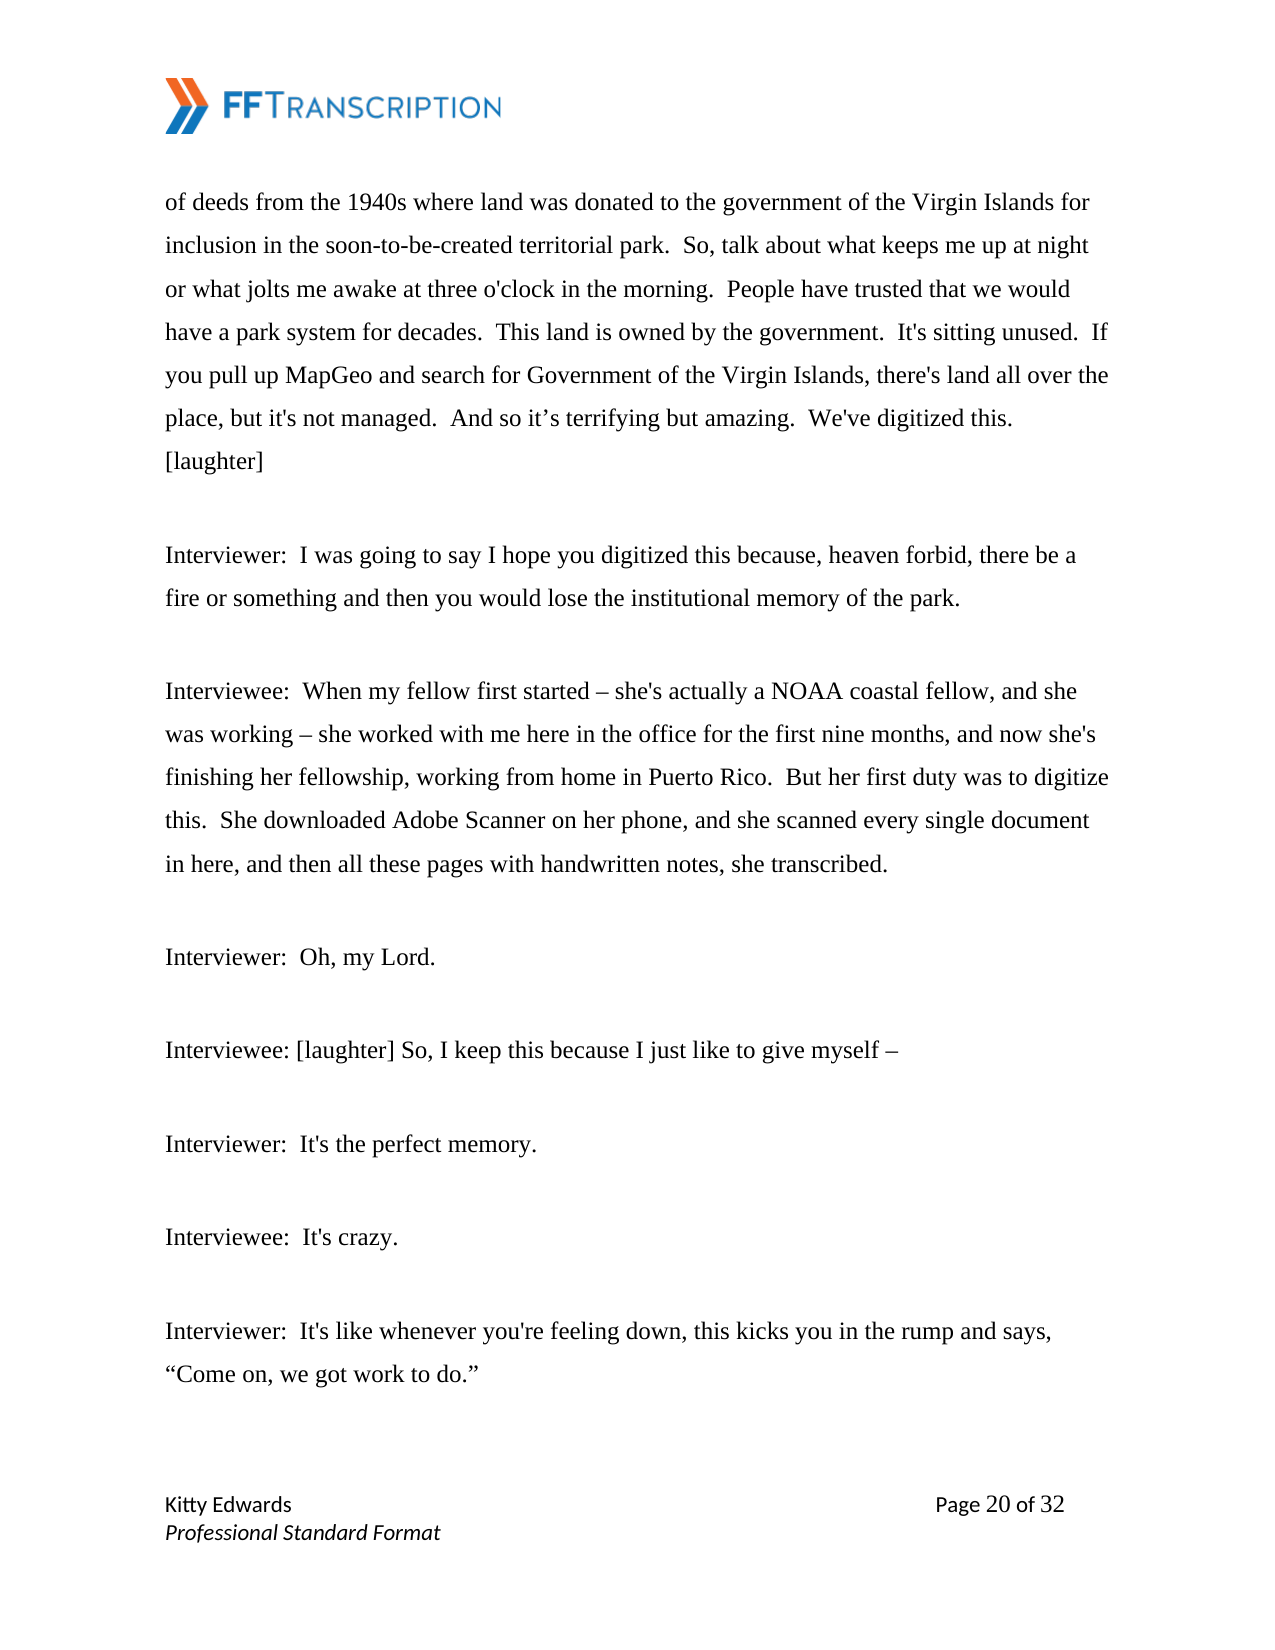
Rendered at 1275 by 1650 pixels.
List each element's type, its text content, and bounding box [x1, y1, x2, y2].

picture [165, 78, 501, 134]
text Interviewer: It's like whenever you're feeling down, this kicks you in the rump and says, “Come on, we got work to do.” [165, 1316, 1110, 1388]
text Interviewee: [laughter] So, I keep this because I just like to give myself – [165, 1036, 1110, 1064]
text Interviewer: Oh, my Lord. [165, 942, 1110, 971]
text Interviewer: It's the perfect memory. [165, 1129, 1110, 1158]
text Interviewer: I was going to say I hope you digitized this because, heaven forbid, there be a fire or something and then you would lose the institutional memory of the park. [165, 540, 1110, 612]
text Interviewee: It's crazy. [165, 1222, 1110, 1251]
text Interviewee: When my fellow first started – she's actually a NOAA coastal fellow, and she was working – she worked with me here in the office for the first nine months, and now she's finishing her fellowship, working from home in Puerto Rico. But her first duty was to digitize this. She downloaded Adobe Scanner on her phone, and she scanned every single document in here, and then all these pages with handwritten notes, she transcribed. [165, 676, 1110, 877]
